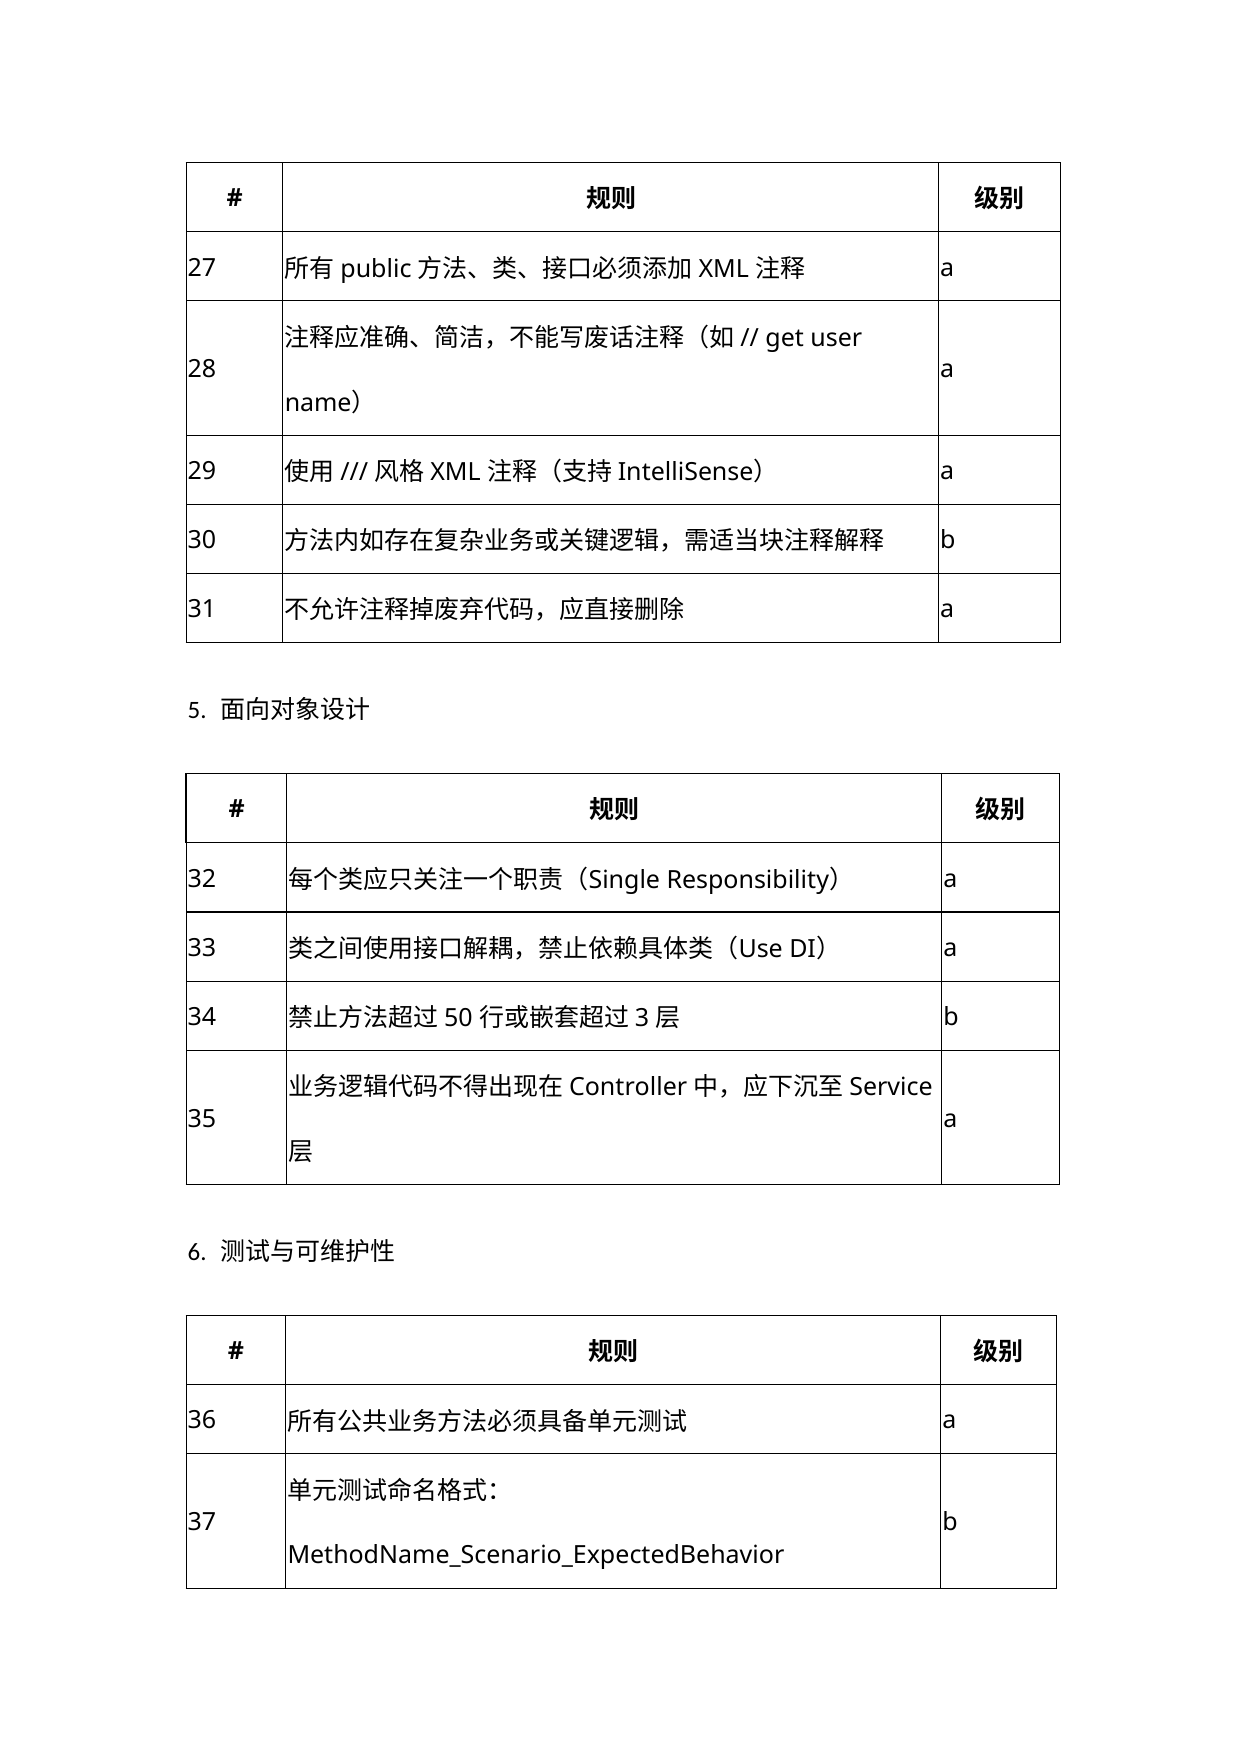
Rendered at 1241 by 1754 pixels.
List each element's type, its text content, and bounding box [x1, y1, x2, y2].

table_cell 单元测试命名格式：MethodName_Scenario_ExpectedBehavior [286, 1454, 940, 1587]
table_cell a [939, 301, 1060, 434]
table_header # [187, 1316, 285, 1384]
table_cell a [939, 232, 1060, 300]
table_cell 31 [187, 574, 282, 642]
table_cell 34 [187, 982, 286, 1050]
table_header 规则 [287, 774, 941, 842]
list 面向对象设计 [187, 676, 1053, 741]
table_cell 类之间使用接口解耦，禁止依赖具体类（Use DI） [287, 913, 941, 981]
table_cell 所有 public 方法、类、接口必须添加 XML 注释 [283, 232, 938, 300]
table_cell 36 [187, 1385, 285, 1453]
table_cell a [942, 913, 1059, 981]
list 测试与可维护性 [187, 1217, 1053, 1282]
table_cell 37 [187, 1454, 285, 1587]
table_cell 30 [187, 505, 282, 573]
table_header 级别 [939, 163, 1060, 231]
table_cell 35 [187, 1051, 286, 1184]
table_cell a [942, 843, 1059, 911]
table_cell 33 [187, 913, 286, 981]
table_cell 29 [187, 436, 282, 504]
table_cell 注释应准确、简洁，不能写废话注释（如 // get user name） [283, 301, 938, 434]
table_header # [187, 163, 282, 231]
table_cell a [942, 1051, 1059, 1184]
table_cell b [941, 1454, 1056, 1587]
table_cell a [941, 1385, 1056, 1453]
table_cell 所有公共业务方法必须具备单元测试 [286, 1385, 940, 1453]
table_cell 不允许注释掉废弃代码，应直接删除 [283, 574, 938, 642]
table_cell b [942, 982, 1059, 1050]
table_header 规则 [283, 163, 938, 231]
table_cell a [939, 436, 1060, 504]
table_cell b [939, 505, 1060, 573]
table_cell 方法内如存在复杂业务或关键逻辑，需适当块注释解释 [283, 505, 938, 573]
table_cell 每个类应只关注一个职责（Single Responsibility） [287, 843, 941, 911]
table_cell 业务逻辑代码不得出现在 Controller 中，应下沉至 Service 层 [287, 1051, 941, 1184]
table_cell 32 [187, 843, 286, 911]
table_cell 28 [187, 301, 282, 434]
table_header 级别 [942, 774, 1059, 842]
table_cell 禁止方法超过 50 行或嵌套超过 3 层 [287, 982, 941, 1050]
table_header 级别 [941, 1316, 1056, 1384]
table_cell 27 [187, 232, 282, 300]
table_header # [187, 774, 286, 842]
table_header 规则 [286, 1316, 940, 1384]
table_cell a [939, 574, 1060, 642]
table_cell 使用 /// 风格 XML 注释（支持 IntelliSense） [283, 436, 938, 504]
